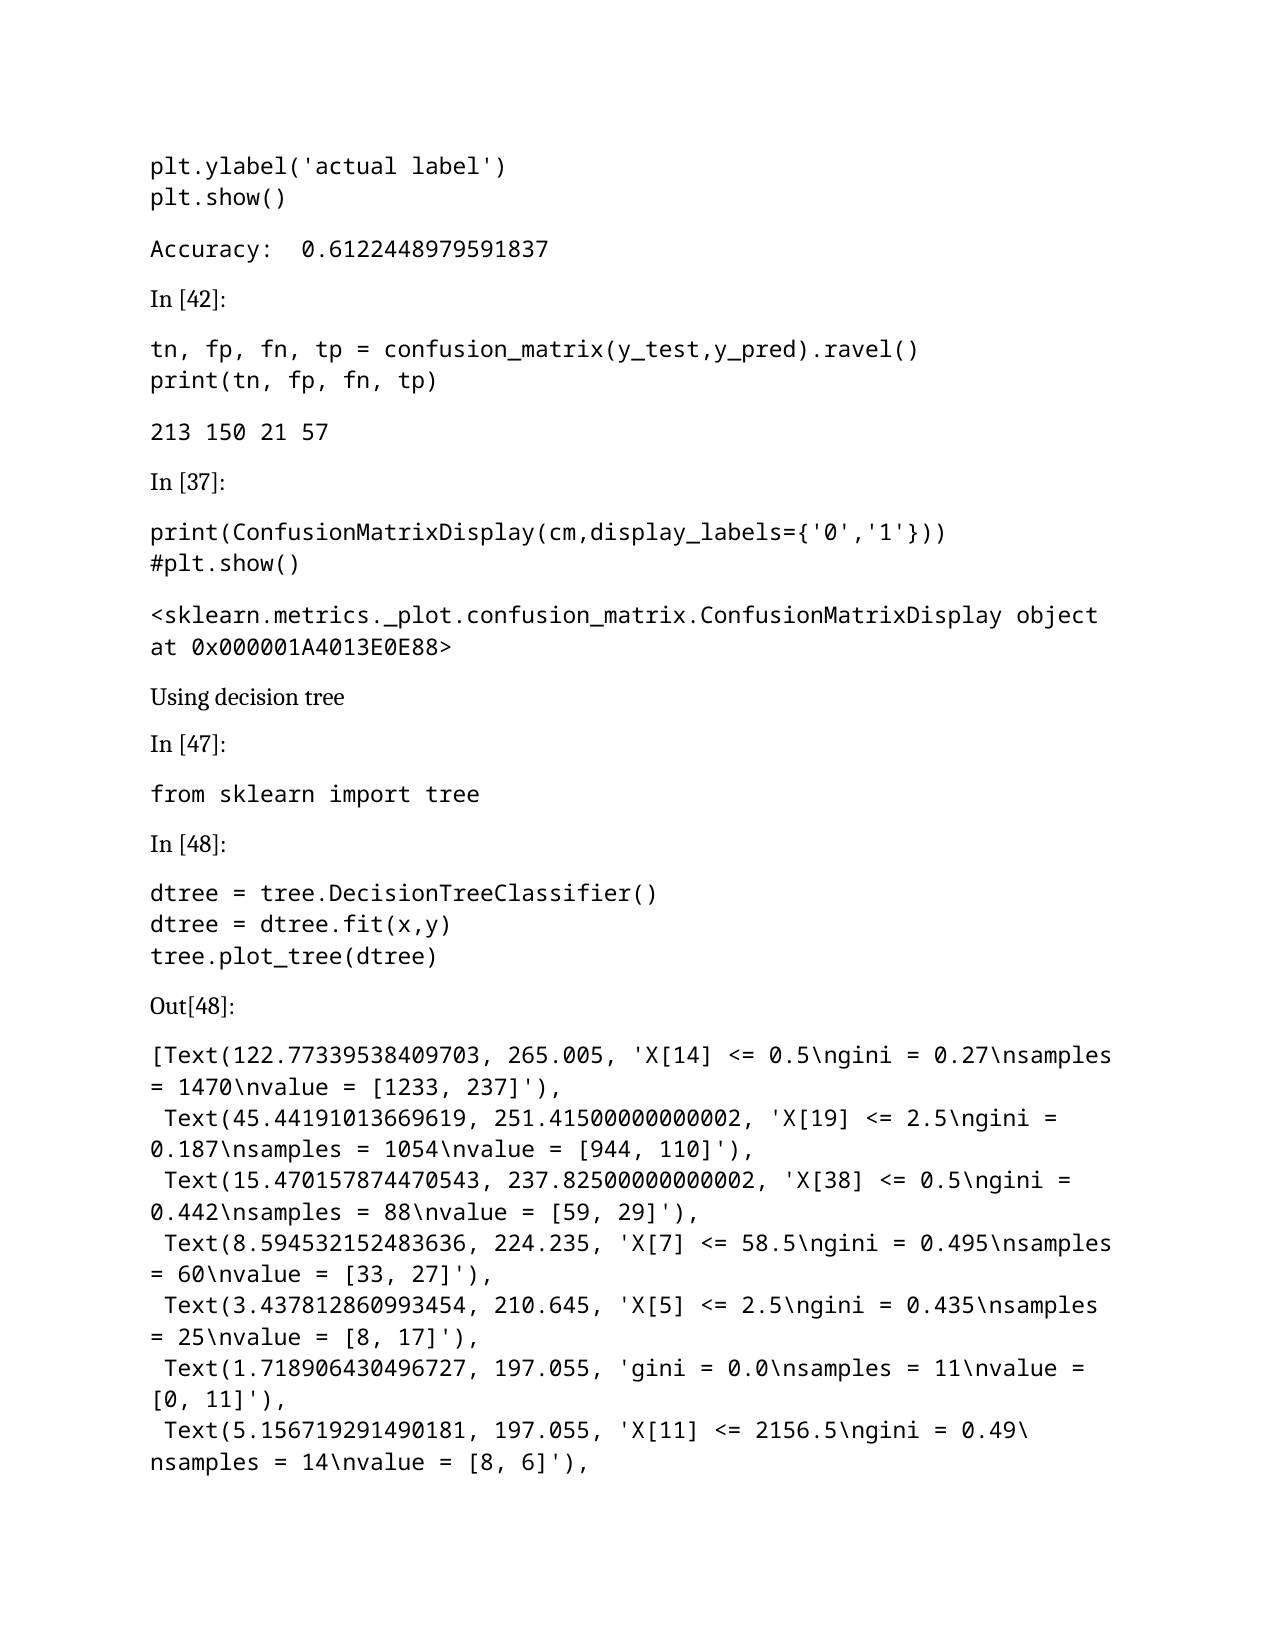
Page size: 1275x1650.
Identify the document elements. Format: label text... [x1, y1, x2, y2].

text <sklearn.metrics._plot.confusion_matrix.ConfusionMatrixDisplay object at 0x000001A4013E0E88> [150, 599, 1125, 662]
text print(ConfusionMatrixDisplay(cm,display_labels={'0','1'})) #plt.show() [150, 516, 1125, 578]
text Out[48]: [150, 992, 1125, 1020]
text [150, 150, 1125, 212]
text tn, fp, fn, tp = confusion_matrix(y_test,y_pred).ravel() print(tn, fp, fn, tp) [150, 333, 1125, 395]
text Using decision tree [150, 682, 1125, 711]
text In [42]: [150, 285, 1125, 314]
text from sklearn import tree [150, 777, 1125, 809]
text In [48]: [150, 829, 1125, 858]
text In [37]: [150, 468, 1125, 497]
text dtree = tree.DecisionTreeClassifier() dtree = dtree.fit(x,y) tree.plot_tree(dtree) [150, 877, 1125, 971]
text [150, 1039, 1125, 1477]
text Accuracy: 0.6122448979591837 [150, 233, 1125, 264]
text In [47]: [150, 730, 1125, 759]
text 213 150 21 57 [150, 416, 1125, 447]
